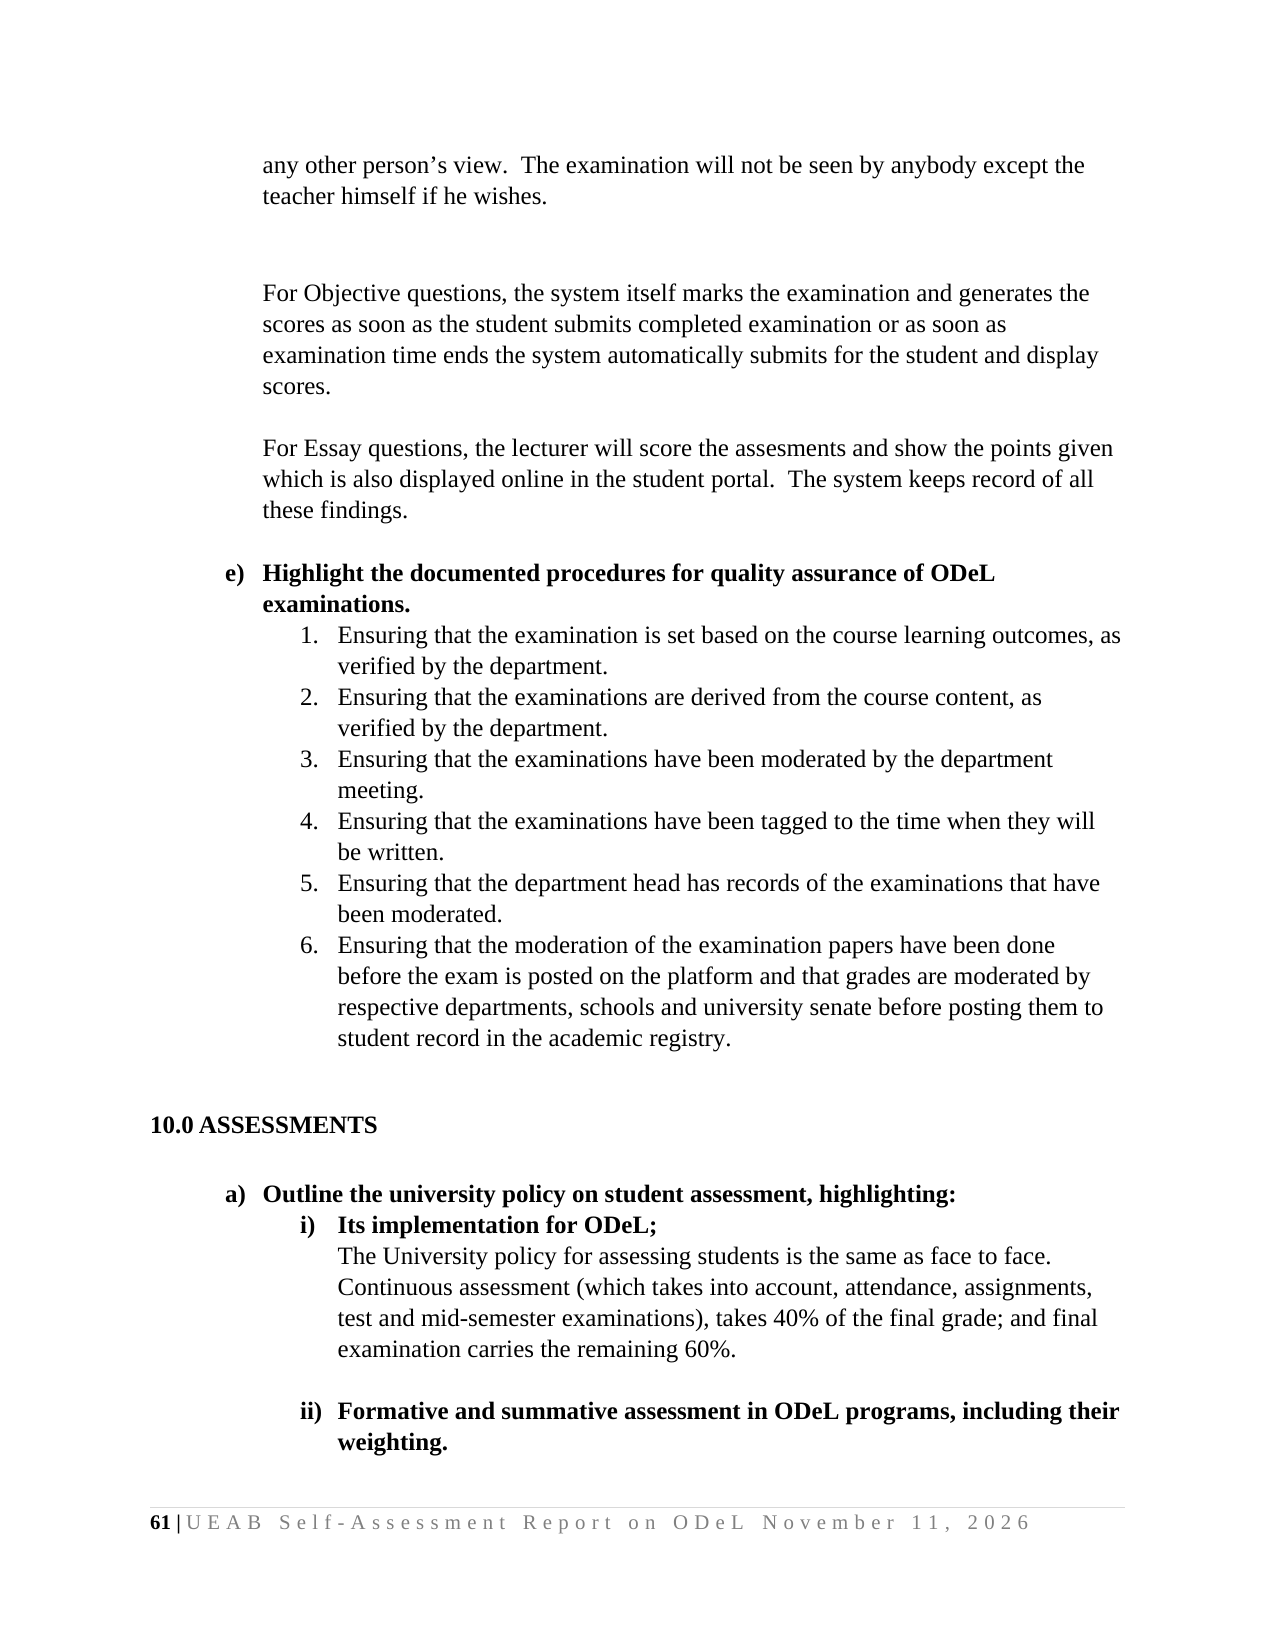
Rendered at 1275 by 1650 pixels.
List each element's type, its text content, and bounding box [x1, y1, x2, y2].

list Ensuring that the examinations are derived from the course content, as verified by the department. [300, 682, 1125, 742]
list Ensuring that the moderation of the examination papers have been done before the exam is posted on the platform and that grades are moderated by respective departments, schools and university senate before posting them to student record in the academic registry. [300, 930, 1125, 1052]
list Ensuring that the department head has records of the examinations that have been moderated. [300, 868, 1125, 928]
text For Essay questions, the lecturer will score the assesments and show the points given which is also displayed online in the student portal. The system keeps record of all these findings. [262, 433, 1125, 524]
list Ensuring that the examinations have been moderated by the department meeting. [300, 744, 1125, 804]
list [262, 150, 1125, 210]
list Ensuring that the examinations have been tagged to the time when they will be written. [300, 806, 1125, 866]
list Ensuring that the examination is set based on the course learning outcomes, as verified by the department. [300, 620, 1125, 679]
list Formative and summative assessment in ODeL programs, including their weighting. [300, 1396, 1125, 1456]
text The University policy for assessing students is the same as face to face. Continuous assessment (which takes into account, attendance, assignments, test and mid-semester examinations), takes 40% of the final grade; and final examination carries the remaining 60%. [337, 1241, 1125, 1363]
text For Objective questions, the system itself marks the examination and generates the scores as soon as the student submits completed examination or as soon as examination time ends the system automatically submits for the student and display scores. [262, 278, 1125, 400]
subtitle 10.0 ASSESSMENTS [150, 1110, 1125, 1139]
list Its implementation for ODeL; [300, 1210, 1125, 1238]
list Highlight the documented procedures for quality assurance of ODeL examinations. [225, 558, 1125, 617]
list Outline the university policy on student assessment, highlighting: [225, 1179, 1125, 1207]
